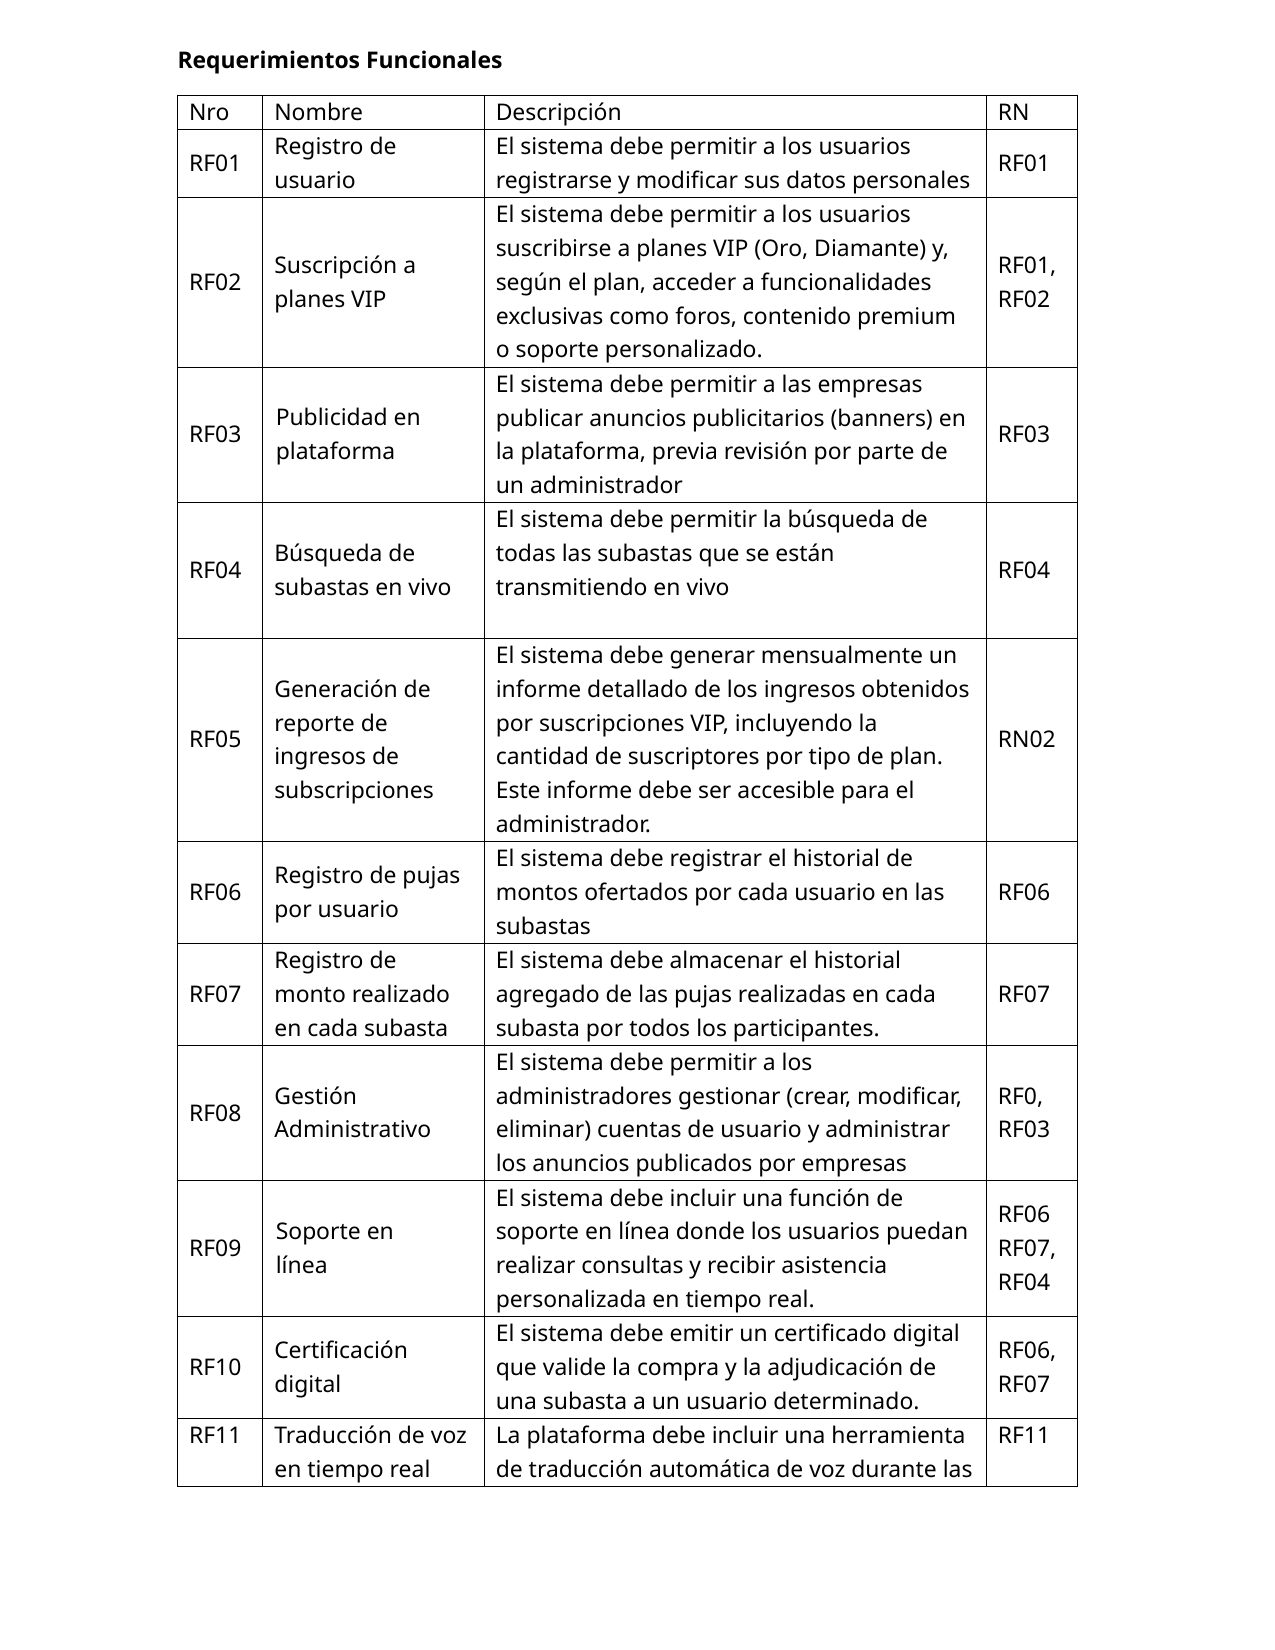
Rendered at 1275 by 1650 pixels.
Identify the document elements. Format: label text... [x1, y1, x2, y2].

text Requerimientos Funcionales [177, 44, 1098, 76]
table_cell Gestión Administrativo [263, 1046, 484, 1180]
table_cell RF06, RF07 [987, 1317, 1077, 1418]
table_cell RF0, RF03 [987, 1046, 1077, 1180]
table_cell [263, 368, 484, 502]
table_cell RF11 [178, 1419, 262, 1486]
table_cell RF03 [987, 368, 1077, 502]
table_cell RF06 [987, 842, 1077, 943]
table_cell RF04 [987, 503, 1077, 638]
table_cell El sistema debe permitir la búsqueda de todas las subastas que se están transmitiendo en vivo [485, 503, 986, 638]
table_cell RF01 [987, 130, 1077, 197]
table_cell Registro de usuario [263, 130, 484, 197]
table_cell RF07 [987, 944, 1077, 1045]
table_cell RF04 [178, 503, 262, 638]
table_cell RF08 [178, 1046, 262, 1180]
table_header Nro [178, 96, 262, 129]
table_cell RF06 [178, 842, 262, 943]
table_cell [485, 1419, 986, 1486]
table_cell RN02 [987, 639, 1077, 841]
table_cell El sistema debe almacenar el historial agregado de las pujas realizadas en cada subasta por todos los participantes. [485, 944, 986, 1045]
table_cell RF06 RF07, RF04 [987, 1181, 1077, 1316]
table_cell El sistema debe generar mensualmente un informe detallado de los ingresos obtenidos por suscripciones VIP, incluyendo la cantidad de suscriptores por tipo de plan. Este informe debe ser accesible para el administrador. [485, 639, 986, 841]
table_cell El sistema debe registrar el historial de montos ofertados por cada usuario en las subastas [485, 842, 986, 943]
table_header Descripción [485, 96, 986, 129]
table_cell Suscripción a planes VIP [263, 198, 484, 367]
table_cell RF03 [178, 368, 262, 502]
table_cell RF07 [178, 944, 262, 1045]
table_cell Certificación digital [263, 1317, 484, 1418]
table_cell Búsqueda de subastas en vivo [263, 503, 484, 638]
table_cell RF11 [987, 1419, 1077, 1486]
table_cell El sistema debe permitir a los administradores gestionar (crear, modificar, eliminar) cuentas de usuario y administrar los anuncios publicados por empresas [485, 1046, 986, 1180]
table_header RN [987, 96, 1077, 129]
table_cell Generación de reporte de ingresos de subscripciones [263, 639, 484, 841]
table_header Nombre [263, 96, 484, 129]
table_cell RF01, RF02 [987, 198, 1077, 367]
table_cell RF05 [178, 639, 262, 841]
table_cell Registro de monto realizado en cada subasta [263, 944, 484, 1045]
table_cell RF02 [178, 198, 262, 367]
table_cell El sistema debe permitir a los usuarios suscribirse a planes VIP (Oro, Diamante) y, según el plan, acceder a funcionalidades exclusivas como foros, contenido premium o soporte personalizado. [485, 198, 986, 367]
table_cell [263, 1181, 484, 1316]
table_cell El sistema debe incluir una función de soporte en línea donde los usuarios puedan realizar consultas y recibir asistencia personalizada en tiempo real. [485, 1181, 986, 1316]
table_cell El sistema debe emitir un certificado digital que valide la compra y la adjudicación de una subasta a un usuario determinado. [485, 1317, 986, 1418]
table_cell RF09 [178, 1181, 262, 1316]
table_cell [263, 1419, 484, 1486]
table_cell El sistema debe permitir a los usuarios registrarse y modificar sus datos personales [485, 130, 986, 197]
table_cell El sistema debe permitir a las empresas publicar anuncios publicitarios (banners) en la plataforma, previa revisión por parte de un administrador [485, 368, 986, 502]
table_cell RF01 [178, 130, 262, 197]
table_cell RF10 [178, 1317, 262, 1418]
table_cell Registro de pujas por usuario [263, 842, 484, 943]
